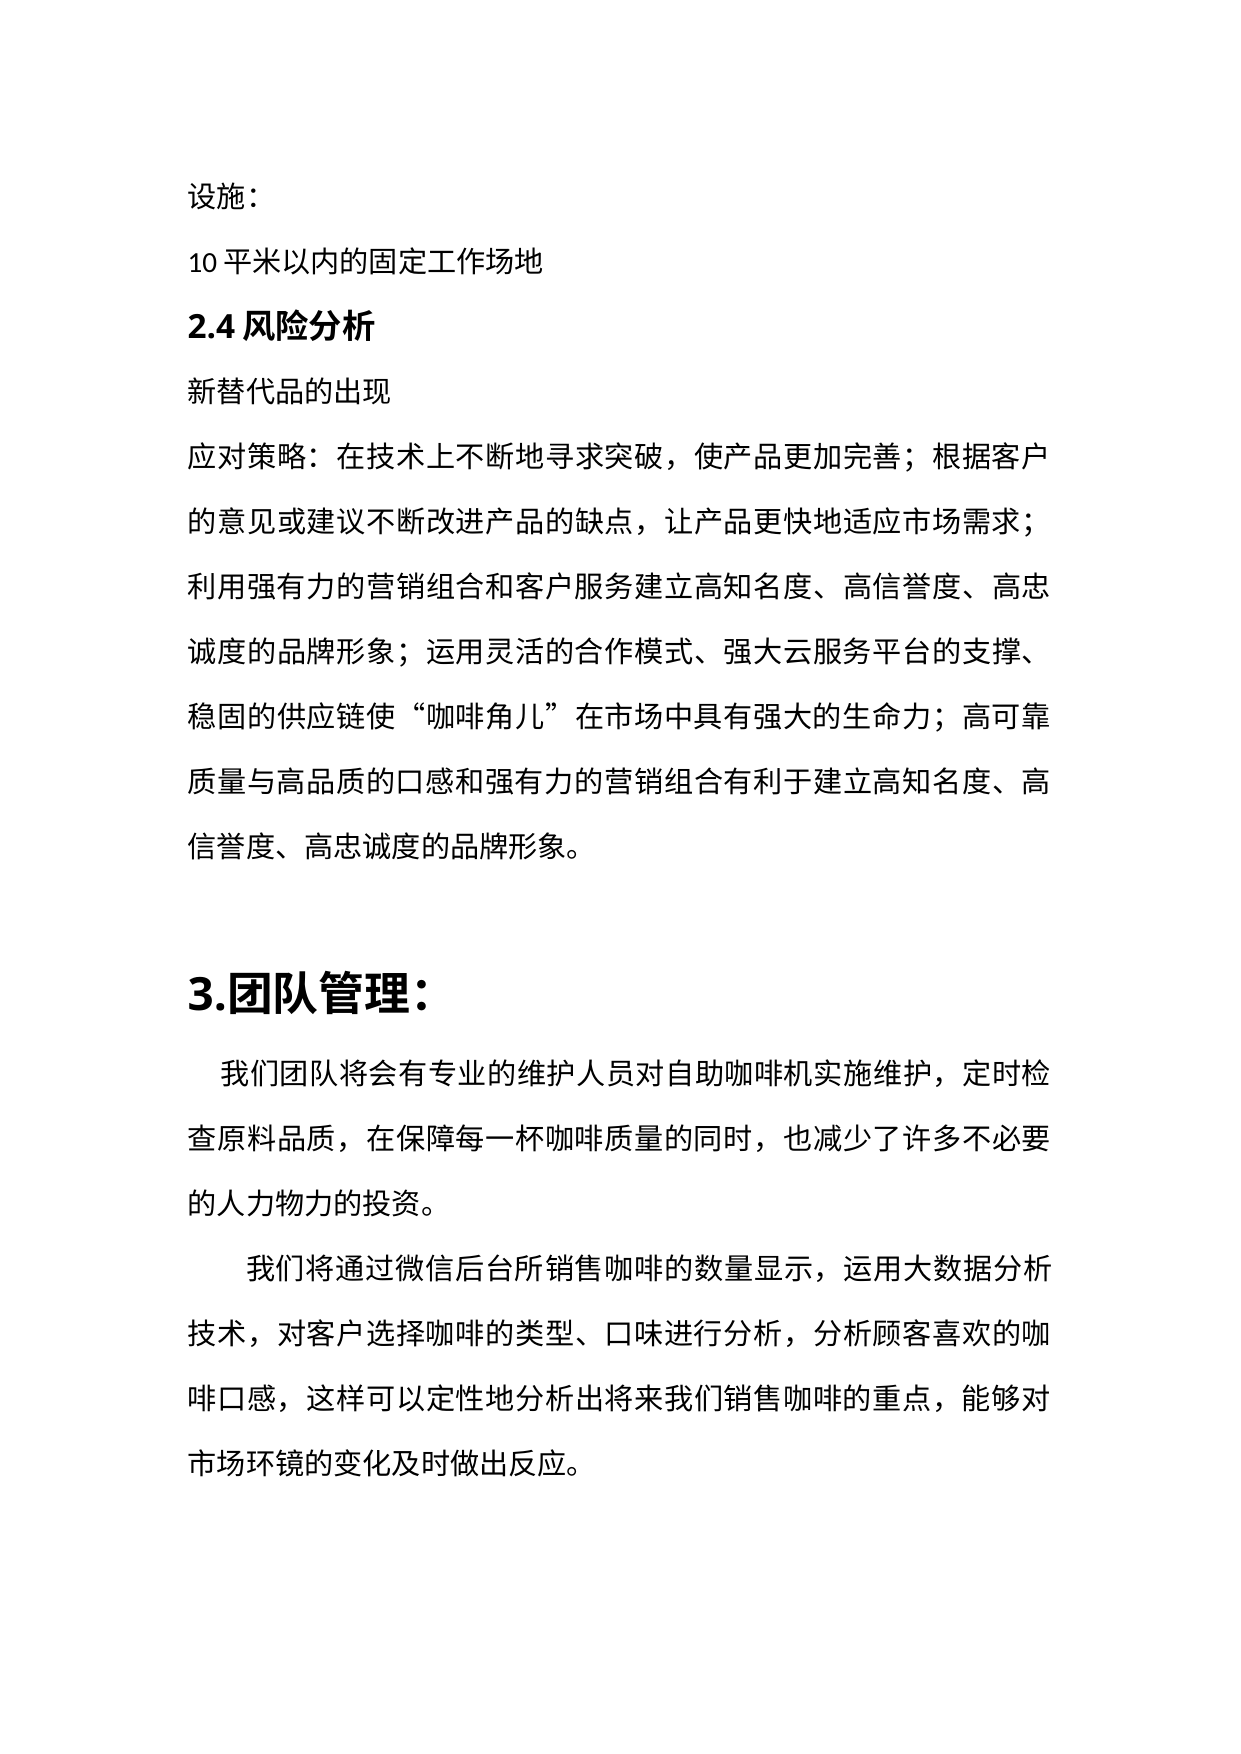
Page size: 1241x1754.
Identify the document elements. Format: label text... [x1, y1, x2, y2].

list 设施： [187, 162, 1053, 227]
text 我们将通过微信后台所销售咖啡的数量显示，运用大数据分析技术，对客户选择咖啡的类型、口味进行分析，分析顾客喜欢的咖啡口感，这样可以定性地分析出将来我们销售咖啡的重点，能够对市场环镜的变化及时做出反应。 [187, 1234, 1053, 1494]
list 应对策略：在技术上不断地寻求突破，使产品更加完善；根据客户的意见或建议不断改进产品的缺点，让产品更快地适应市场需求；利用强有力的营销组合和客户服务建立高知名度、高信誉度、高忠诚度的品牌形象；运用灵活的合作模式、强大云服务平台的支撑、稳固的供应链使“咖啡角儿”在市场中具有强大的生命力；高可靠质量与高品质的口感和强有力的营销组合有利于建立高知名度、高信誉度、高忠诚度的品牌形象。 [187, 422, 1053, 877]
list 新替代品的出现 [187, 357, 1053, 422]
text 我们团队将会有专业的维护人员对自助咖啡机实施维护，定时检查原料品质，在保障每一杯咖啡质量的同时，也减少了许多不必要的人力物力的投资。 [187, 1039, 1053, 1234]
list 10平米以内的固定工作场地 [187, 227, 1053, 292]
list 2.4风险分析 [187, 292, 1053, 357]
text 3.团队管理： [187, 942, 1053, 1039]
